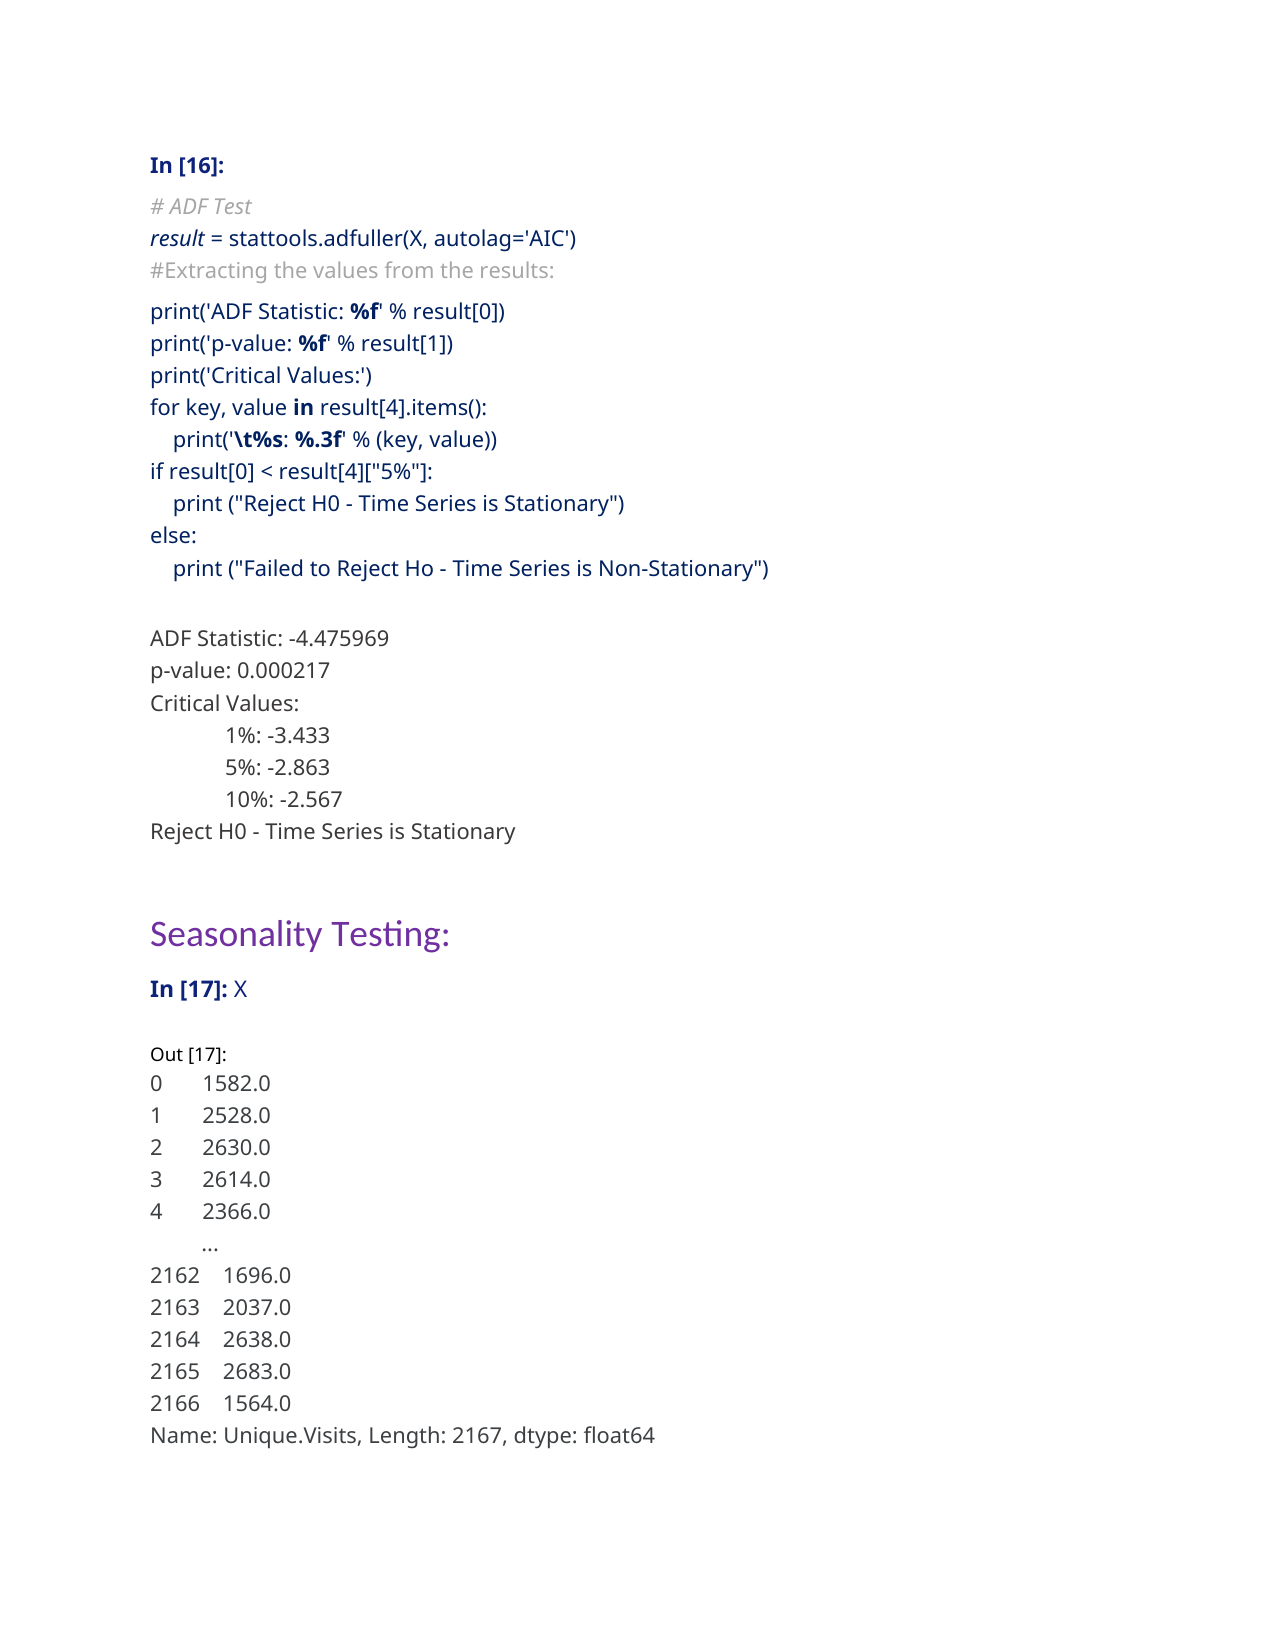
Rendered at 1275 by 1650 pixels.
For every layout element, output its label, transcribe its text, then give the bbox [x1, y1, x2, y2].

text print('ADF Statistic: %f' % result[0]) print('p-value: %f' % result[1]) print('Critical Values:') for key, value in result[4].items(): print('\t%s: %.3f' % (key, value)) if result[0] < result[4]["5%"]: print ("Reject H0 - Time Series is Stationary") else: print ("Failed to Reject Ho - Time Series is Non-Stationary") [150, 296, 1125, 612]
text ADF Statistic: -4.475969 p-value: 0.000217 Critical Values: 1%: -3.433 5%: -2.863 10%: -2.567 Reject H0 - Time Series is Stationary [150, 623, 1125, 846]
text 0 1582.0 1 2528.0 2 2630.0 3 2614.0 4 2366.0 ... 2162 1696.0 2163 2037.0 2164 2638.0 2165 2683.0 2166 1564.0 Name: Unique.Visits, Length: 2167, dtype: float64 [150, 1068, 1125, 1450]
text Out [17]: [150, 1036, 1125, 1068]
subtitle Seasonality Testing: [150, 910, 1125, 956]
text In [16]: [150, 150, 1125, 180]
text # ADF Test result = stattools.adfuller(X, autolag='AIC') #Extracting the values from the results: [150, 191, 1125, 285]
text In [17]: X [150, 972, 1125, 1036]
